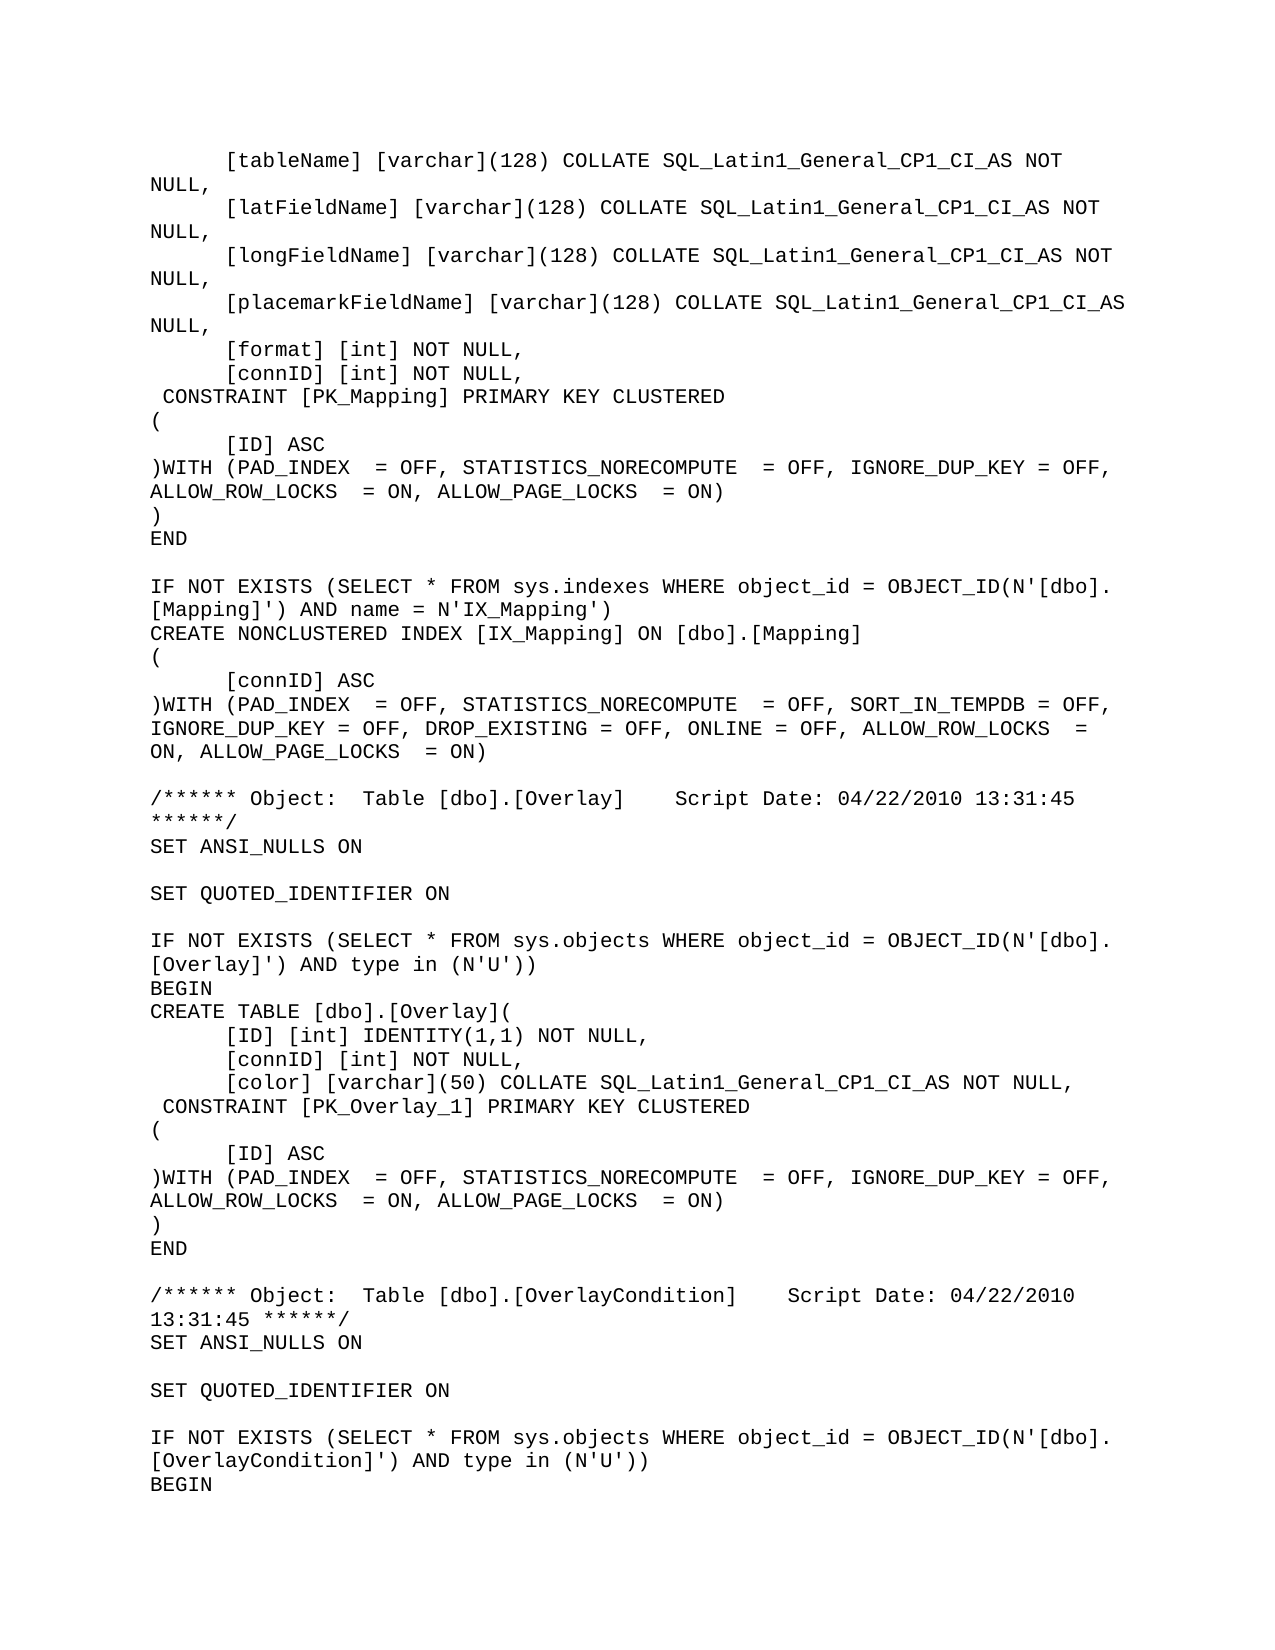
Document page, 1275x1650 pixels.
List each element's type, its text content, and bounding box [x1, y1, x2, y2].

text ( [150, 647, 1125, 670]
text [format] [int] NOT NULL, [150, 339, 1125, 363]
text CREATE TABLE [dbo].[Overlay]( [150, 1001, 1125, 1025]
text IF NOT EXISTS (SELECT * FROM sys.objects WHERE object_id = OBJECT_ID(N'[dbo].[OverlayCondition]') AND type in (N'U')) [150, 1427, 1125, 1474]
text [ID] ASC [150, 1143, 1125, 1167]
text ( [150, 410, 1125, 434]
text IF NOT EXISTS (SELECT * FROM sys.objects WHERE object_id = OBJECT_ID(N'[dbo].[Overlay]') AND type in (N'U')) [150, 930, 1125, 978]
text [ID] ASC [150, 434, 1125, 457]
text [tableName] [varchar](128) COLLATE SQL_Latin1_General_CP1_CI_AS NOT NULL, [150, 150, 1125, 197]
text SET QUOTED_IDENTIFIER ON [150, 1379, 1125, 1403]
text [ID] [int] IDENTITY(1,1) NOT NULL, [150, 1025, 1125, 1048]
text CREATE NONCLUSTERED INDEX [IX_Mapping] ON [dbo].[Mapping] [150, 623, 1125, 647]
text )WITH (PAD_INDEX = OFF, STATISTICS_NORECOMPUTE = OFF, SORT_IN_TEMPDB = OFF, IGNORE_DUP_KEY = OFF, DROP_EXISTING = OFF, ONLINE = OFF, ALLOW_ROW_LOCKS = ON, ALLOW_PAGE_LOCKS = ON) [150, 694, 1125, 765]
text [placemarkFieldName] [varchar](128) COLLATE SQL_Latin1_General_CP1_CI_AS NULL, [150, 292, 1125, 339]
text [connID] ASC [150, 670, 1125, 694]
text CONSTRAINT [PK_Mapping] PRIMARY KEY CLUSTERED [150, 386, 1125, 410]
text ) [150, 1214, 1125, 1238]
text SET QUOTED_IDENTIFIER ON [150, 883, 1125, 907]
text SET ANSI_NULLS ON [150, 836, 1125, 859]
text ) [150, 505, 1125, 528]
text )WITH (PAD_INDEX = OFF, STATISTICS_NORECOMPUTE = OFF, IGNORE_DUP_KEY = OFF, ALLOW_ROW_LOCKS = ON, ALLOW_PAGE_LOCKS = ON) [150, 1167, 1125, 1214]
text [latFieldName] [varchar](128) COLLATE SQL_Latin1_General_CP1_CI_AS NOT NULL, [150, 197, 1125, 244]
text [longFieldName] [varchar](128) COLLATE SQL_Latin1_General_CP1_CI_AS NOT NULL, [150, 244, 1125, 292]
text SET ANSI_NULLS ON [150, 1332, 1125, 1356]
text END [150, 1238, 1125, 1261]
text [connID] [int] NOT NULL, [150, 1048, 1125, 1072]
text IF NOT EXISTS (SELECT * FROM sys.indexes WHERE object_id = OBJECT_ID(N'[dbo].[Mapping]') AND name = N'IX_Mapping') [150, 576, 1125, 623]
text BEGIN [150, 1474, 1125, 1498]
text /****** Object: Table [dbo].[OverlayCondition] Script Date: 04/22/2010 13:31:45 ******/ [150, 1285, 1125, 1332]
text [color] [varchar](50) COLLATE SQL_Latin1_General_CP1_CI_AS NOT NULL, [150, 1072, 1125, 1096]
text [connID] [int] NOT NULL, [150, 363, 1125, 386]
text )WITH (PAD_INDEX = OFF, STATISTICS_NORECOMPUTE = OFF, IGNORE_DUP_KEY = OFF, ALLOW_ROW_LOCKS = ON, ALLOW_PAGE_LOCKS = ON) [150, 457, 1125, 505]
text ( [150, 1119, 1125, 1143]
text /****** Object: Table [dbo].[Overlay] Script Date: 04/22/2010 13:31:45 ******/ [150, 788, 1125, 836]
text CONSTRAINT [PK_Overlay_1] PRIMARY KEY CLUSTERED [150, 1096, 1125, 1119]
text BEGIN [150, 978, 1125, 1001]
text END [150, 528, 1125, 552]
